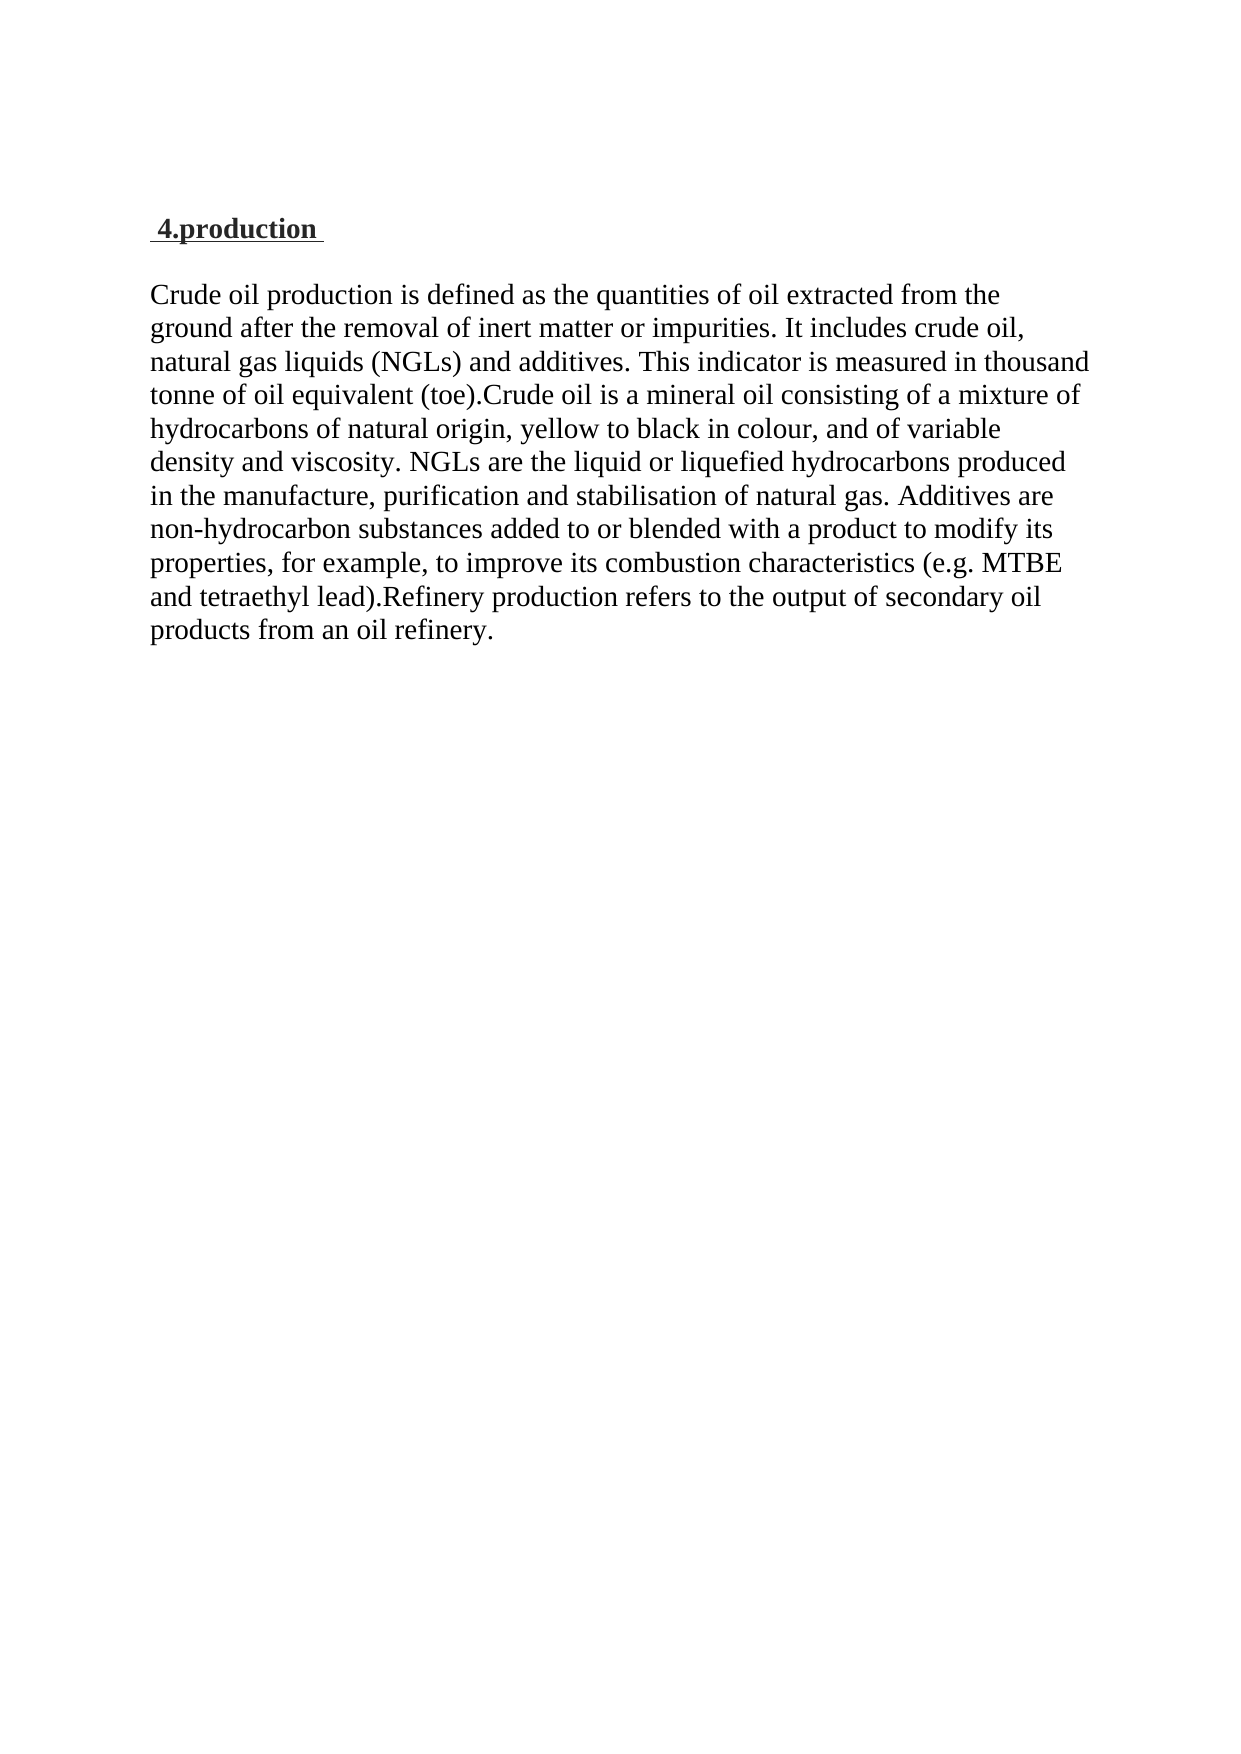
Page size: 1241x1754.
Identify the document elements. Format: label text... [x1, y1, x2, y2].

subtitle 4.production [150, 212, 1090, 245]
text Crude oil production is defined as the quantities of oil extracted from the ground after the removal of inert matter or impurities. It includes crude oil, natural gas liquids (NGLs) and additives. This indicator is measured in thousand tonne of oil equivalent (toe).Crude oil is a mineral oil consisting of a mixture of hydrocarbons of natural origin, yellow to black in colour, and of variable density and viscosity. NGLs are the liquid or liquefied hydrocarbons produced in the manufacture, purification and stabilisation of natural gas. Additives are non-hydrocarbon substances added to or blended with a product to modify its properties, for example, to improve its combustion characteristics (e.g. MTBE and tetraethyl lead).Refinery production refers to the output of secondary oil products from an oil refinery. [150, 277, 1090, 646]
